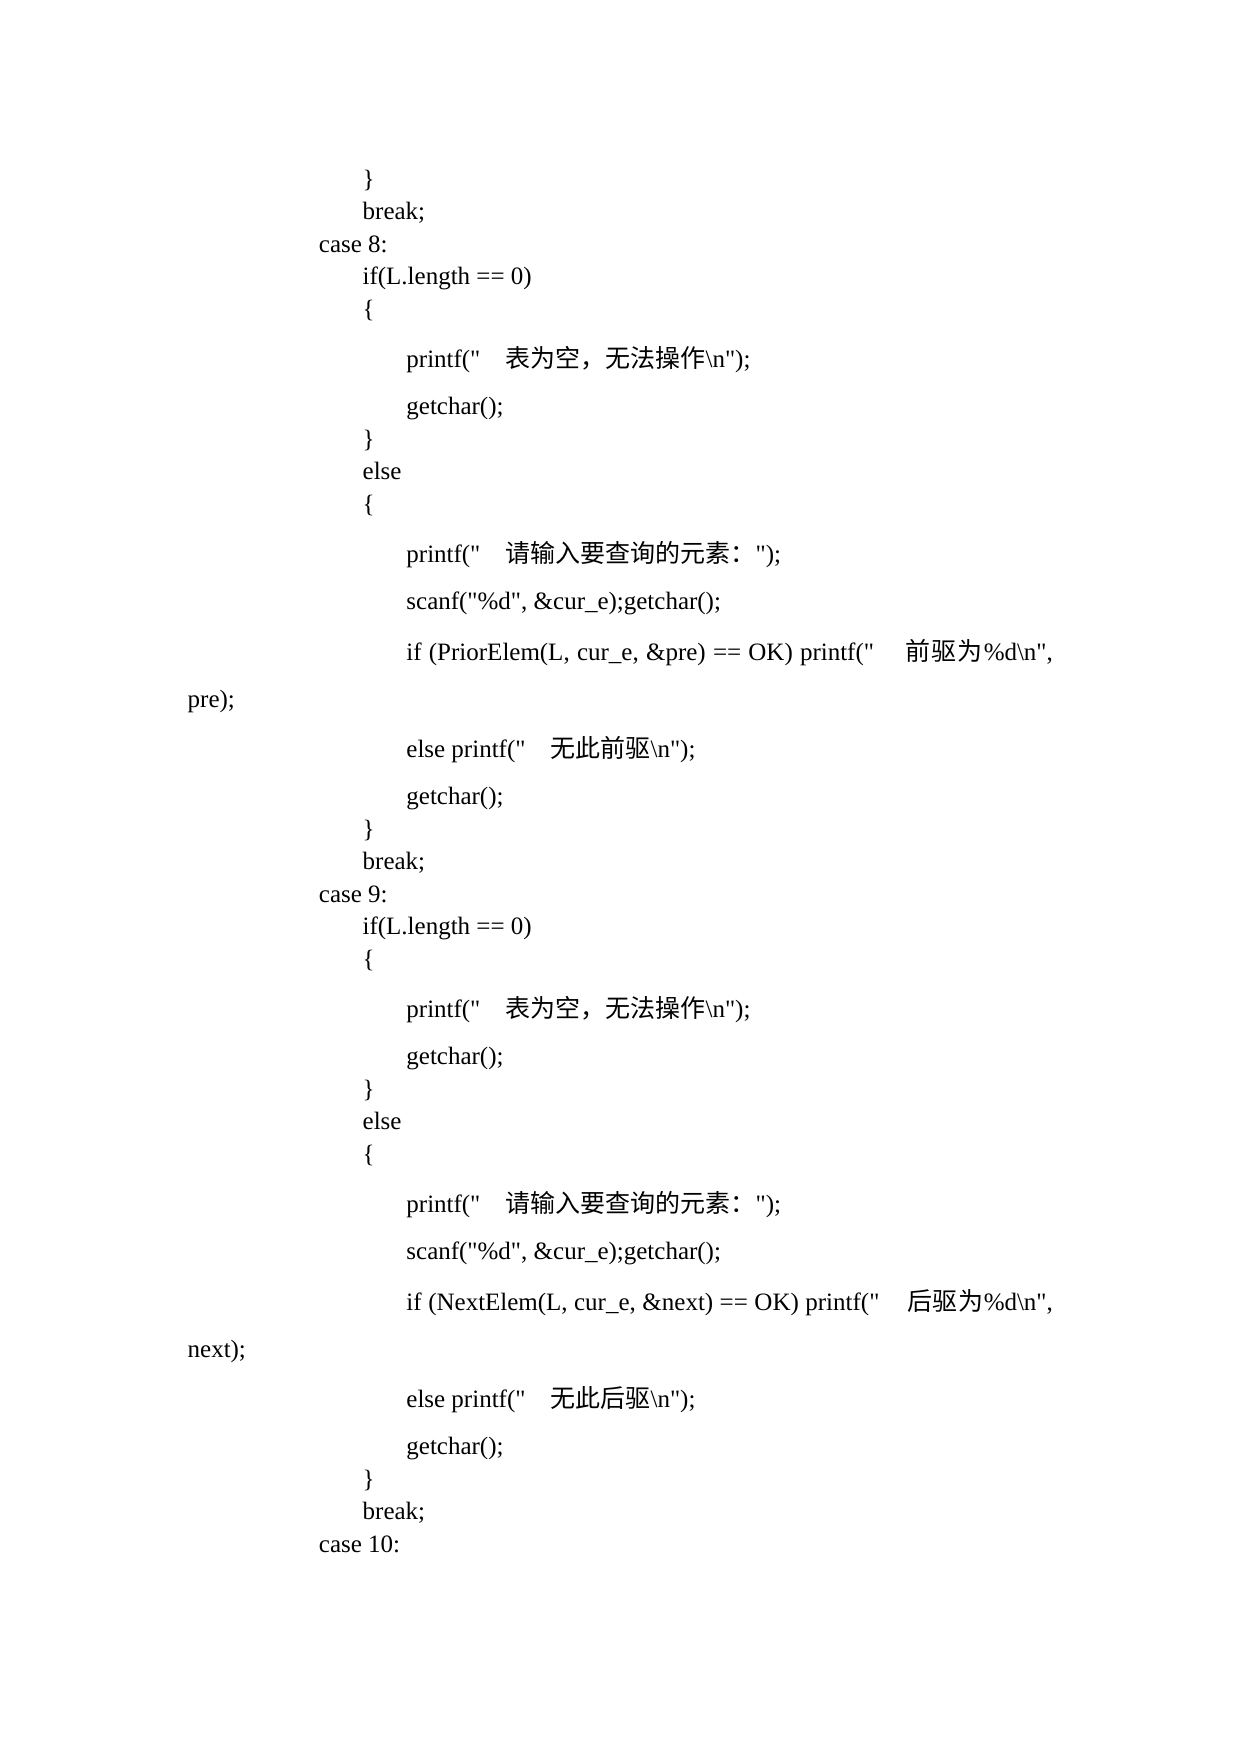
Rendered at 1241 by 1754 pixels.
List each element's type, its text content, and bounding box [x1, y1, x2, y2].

text break; [187, 1494, 1053, 1527]
text if (NextElem(L, cur_e, &next) == OK) printf(" 后驱为%d\n", next); [187, 1267, 1053, 1364]
text else [187, 1104, 1053, 1137]
text { [187, 487, 1053, 519]
text if(L.length == 0) [187, 909, 1053, 942]
text scanf("%d", &cur_e);getchar(); [187, 584, 1053, 617]
text else printf(" 无此后驱\n"); [187, 1364, 1053, 1429]
text break; [187, 844, 1053, 877]
text } [187, 812, 1053, 844]
text printf(" 请输入要查询的元素："); [187, 519, 1053, 584]
text else printf(" 无此前驱\n"); [187, 714, 1053, 779]
text printf(" 表为空，无法操作\n"); [187, 324, 1053, 389]
text if (PriorElem(L, cur_e, &pre) == OK) printf(" 前驱为%d\n", pre); [187, 617, 1053, 714]
text getchar(); [187, 1039, 1053, 1072]
text } [187, 1072, 1053, 1104]
text case 8: [187, 227, 1053, 259]
text printf(" 表为空，无法操作\n"); [187, 974, 1053, 1039]
text { [187, 1137, 1053, 1169]
text } [187, 422, 1053, 454]
text break; [187, 194, 1053, 227]
text } [187, 162, 1053, 194]
text } [187, 1462, 1053, 1494]
text case 10: [187, 1527, 1053, 1559]
text printf(" 请输入要查询的元素："); [187, 1169, 1053, 1234]
text { [187, 292, 1053, 324]
text getchar(); [187, 389, 1053, 422]
text getchar(); [187, 1429, 1053, 1462]
text scanf("%d", &cur_e);getchar(); [187, 1234, 1053, 1267]
text { [187, 942, 1053, 974]
text case 9: [187, 877, 1053, 909]
text if(L.length == 0) [187, 259, 1053, 292]
text else [187, 454, 1053, 487]
text getchar(); [187, 779, 1053, 812]
